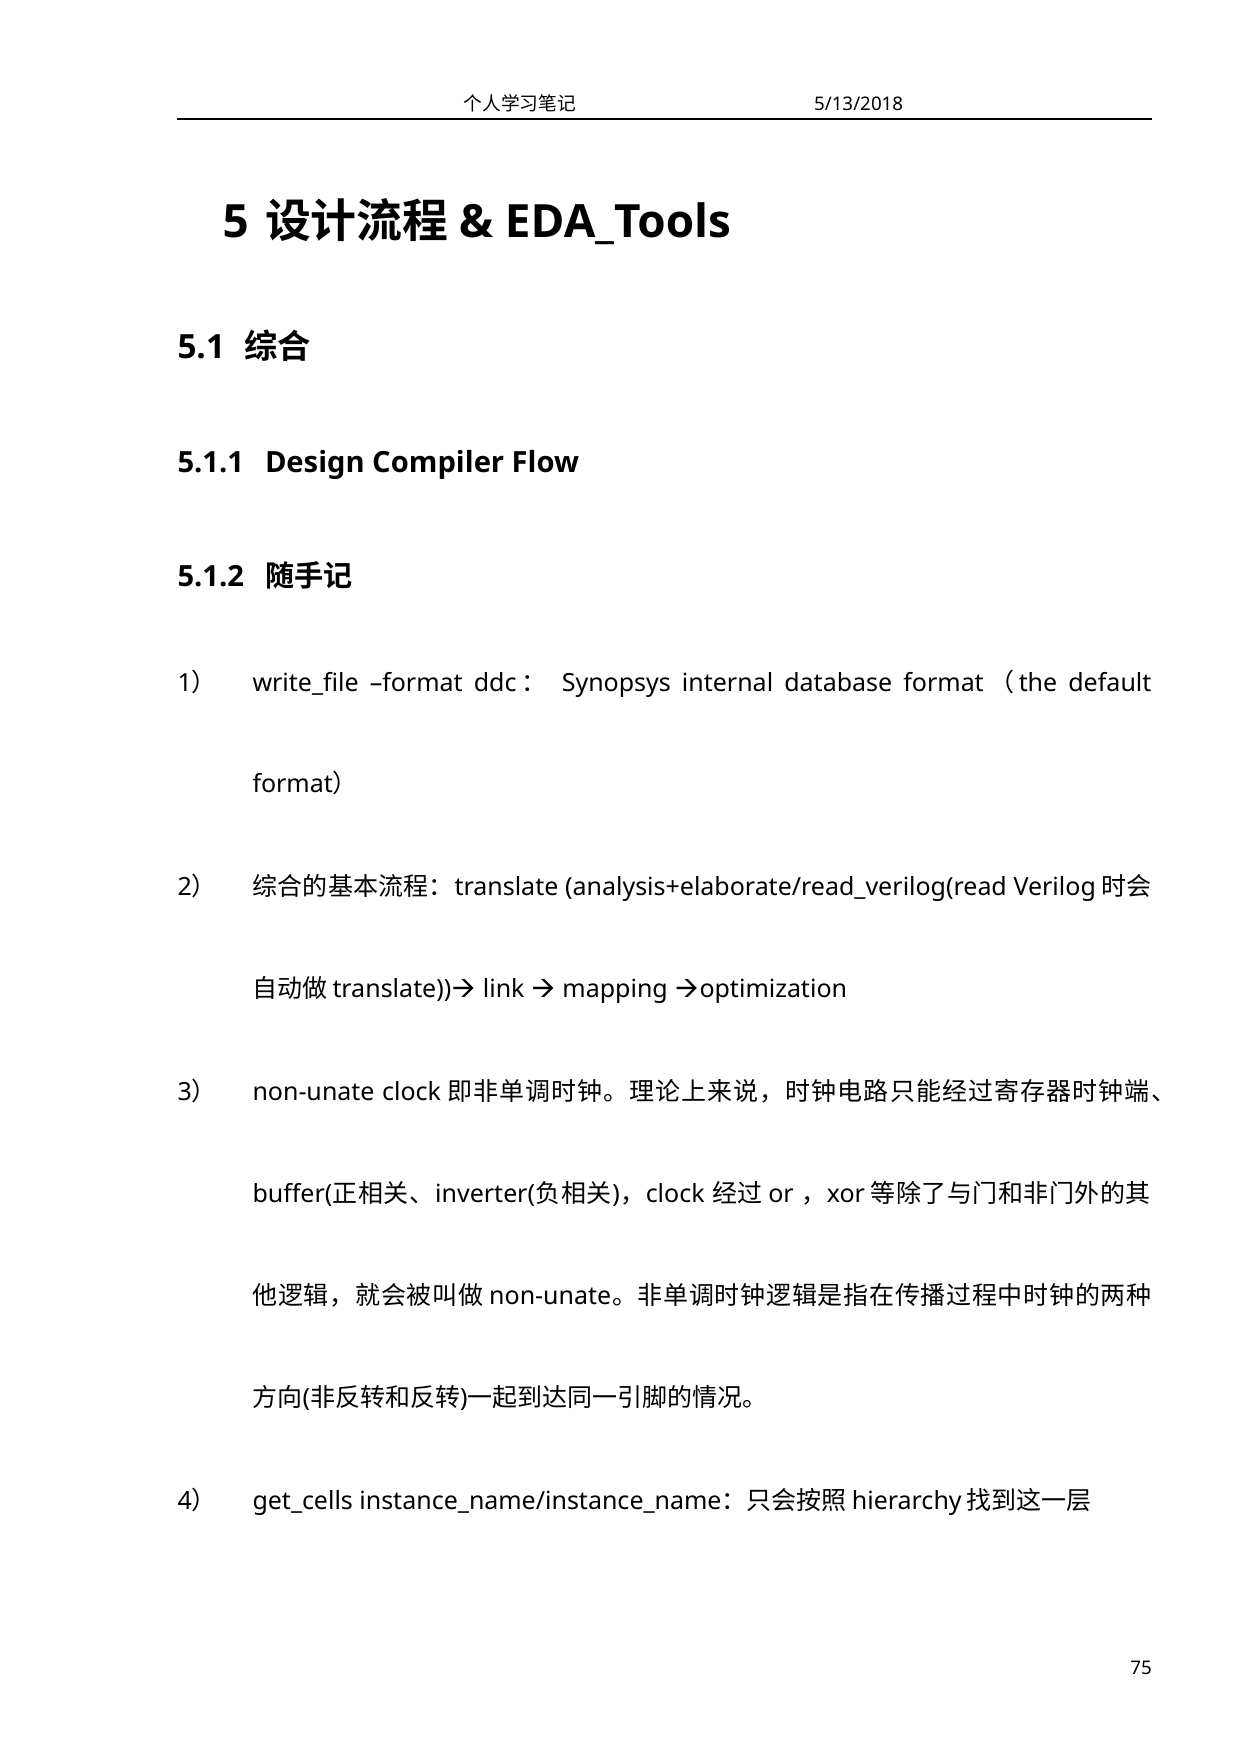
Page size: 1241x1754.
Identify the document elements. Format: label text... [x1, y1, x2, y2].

list get_cells instance_name/instance_name：只会按照hierarchy找到这一层 [177, 1464, 1152, 1532]
subtitle 随手记 [177, 540, 1152, 608]
subtitle Design Compiler Flow [177, 427, 1152, 495]
list write_file –format ddc： Synopsys internal database format（the default format） [177, 646, 1152, 816]
list non-unate clock即非单调时钟。理论上来说，时钟电路只能经过寄存器时钟端、buffer(正相关、inverter(负相关)，clock 经过or ，xor等除了与门和非门外的其他逻辑，就会被叫做non-unate。非单调时钟逻辑是指在传播过程中时钟的两种方向(非反转和反转)一起到达同一引脚的情况。 [177, 1056, 1152, 1429]
list 综合的基本流程：translate (analysis+elaborate/read_verilog(read Verilog时会自动做translate)) link mapping optimization [177, 851, 1152, 1021]
subtitle 综合 [177, 310, 1152, 378]
subtitle 设计流程 & EDA_Tools [222, 184, 1152, 252]
